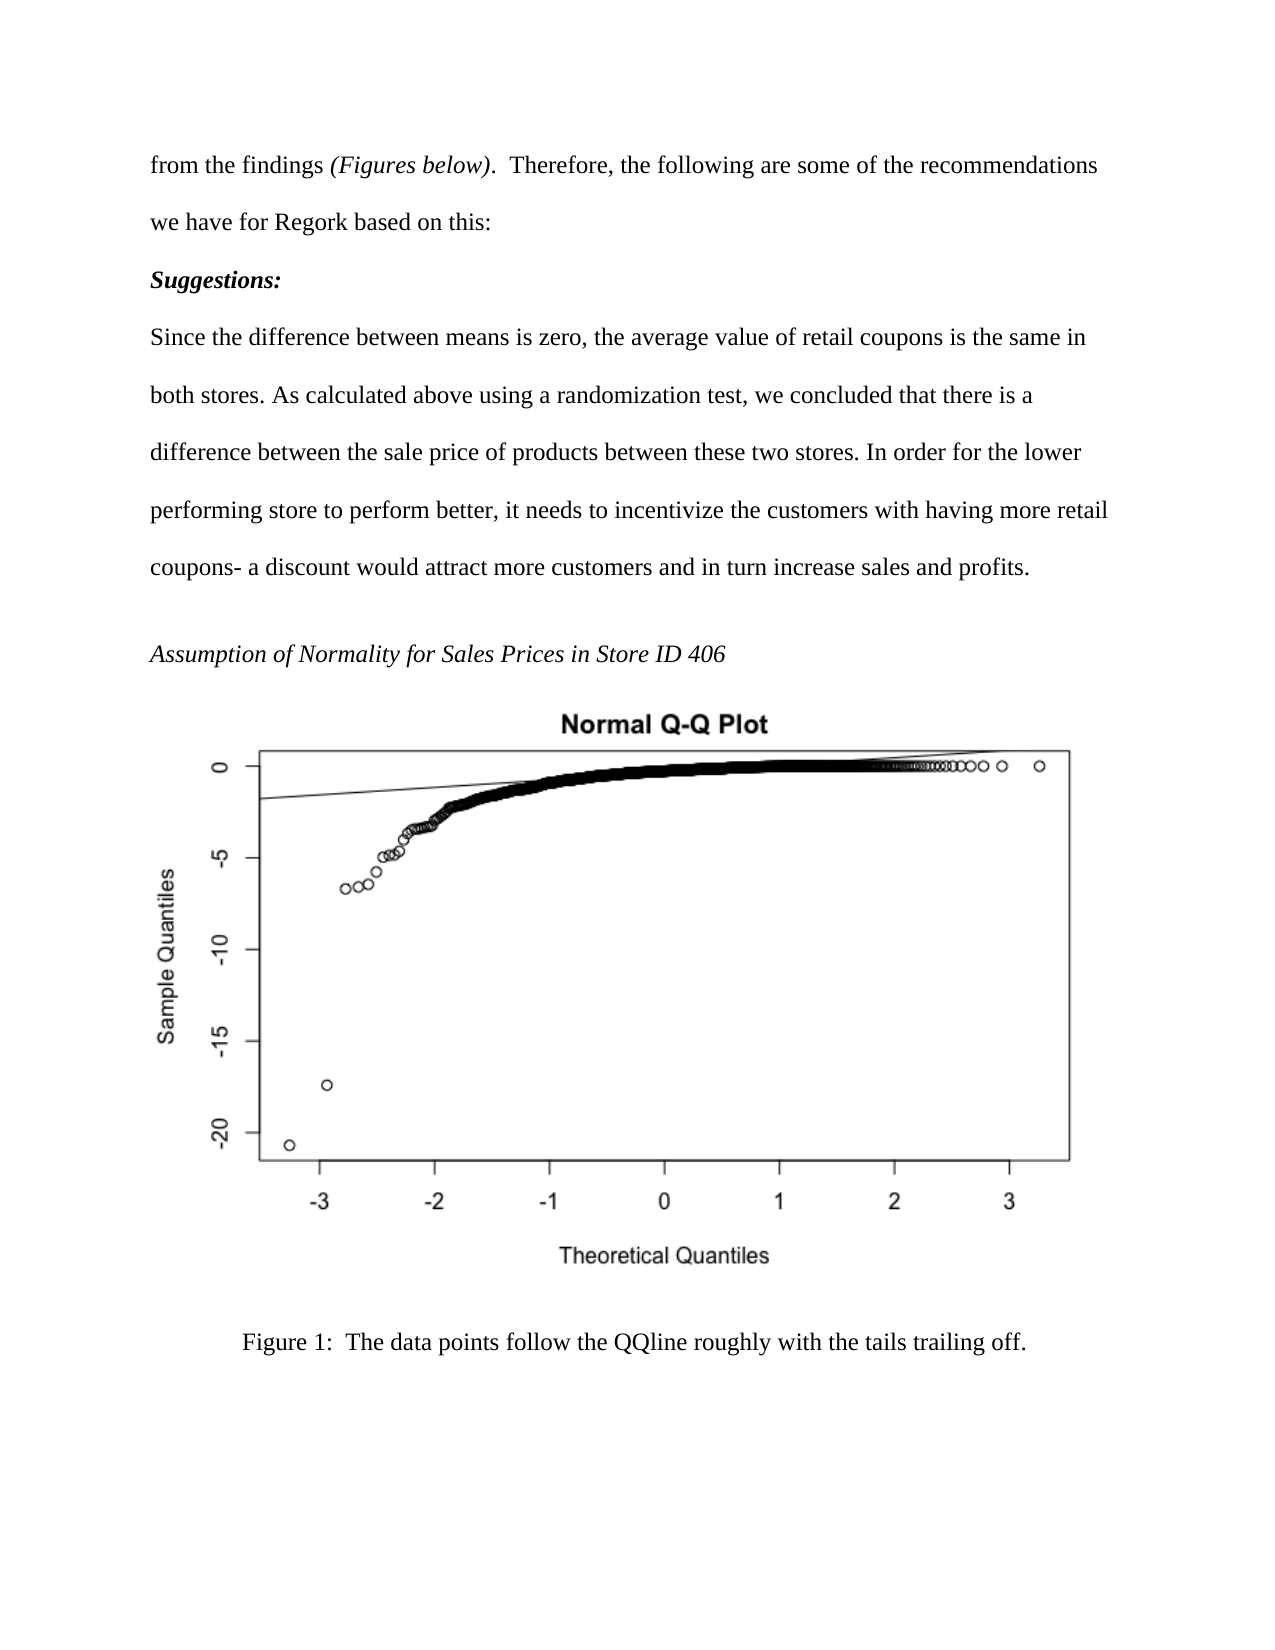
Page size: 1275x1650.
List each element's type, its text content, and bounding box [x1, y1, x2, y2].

text Suggestions: [150, 265, 1125, 294]
picture [150, 696, 1125, 1297]
text Figure 1: The data points follow the QQline roughly with the tails trailing off. [150, 1327, 1125, 1356]
text Assumption of Normality for Sales Prices in Store ID 406 [150, 639, 1125, 667]
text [150, 150, 1125, 236]
text Since the difference between means is zero, the average value of retail coupons is the same in both stores. As calculated above using a randomization test, we concluded that there is a difference between the sale price of products between these two stores. In order for the lower performing store to perform better, it needs to incentivize the customers with having more retail coupons- a discount would attract more customers and in turn increase sales and profits. [150, 322, 1125, 581]
